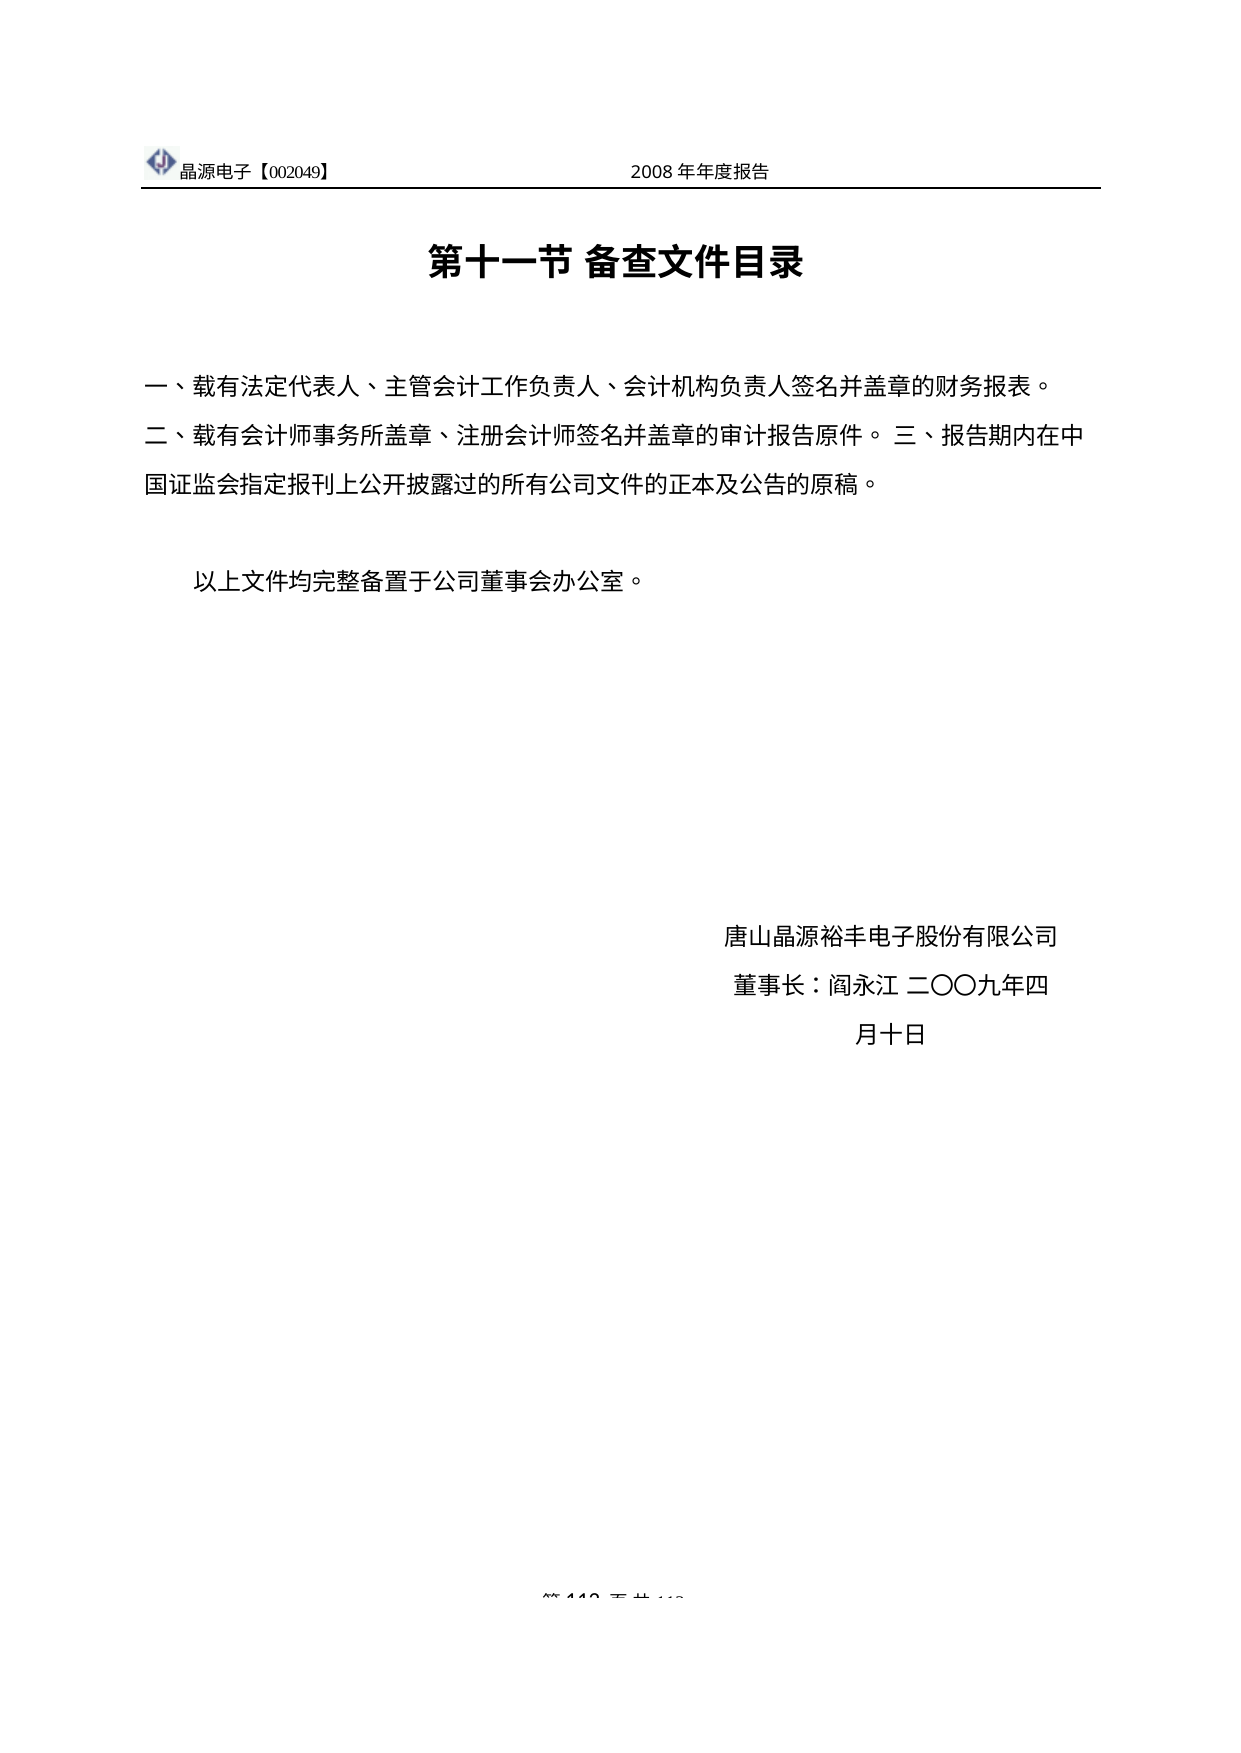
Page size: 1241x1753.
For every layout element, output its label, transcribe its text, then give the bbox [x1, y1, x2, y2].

picture [144, 146, 180, 180]
text 一、载有法定代表人、主管会计工作负责人、会计机构负责人签名并盖章的财务报表。 二、载有会计师事务所盖章、注册会计师签名并盖章的审计报告原件。 三、报告期内在中国证监会指定报刊上公开披露过的所有公司文件的正本及公告的原稿。 [144, 369, 1105, 500]
text 以上文件均完整备置于公司董事会办公室。 [193, 564, 1105, 597]
subtitle 第十一节 备查文件目录 [427, 238, 1105, 285]
text 唐山晶源裕丰电子股份有限公司 董事长：阎永江 二〇〇九年四月十日 [723, 919, 1059, 1051]
